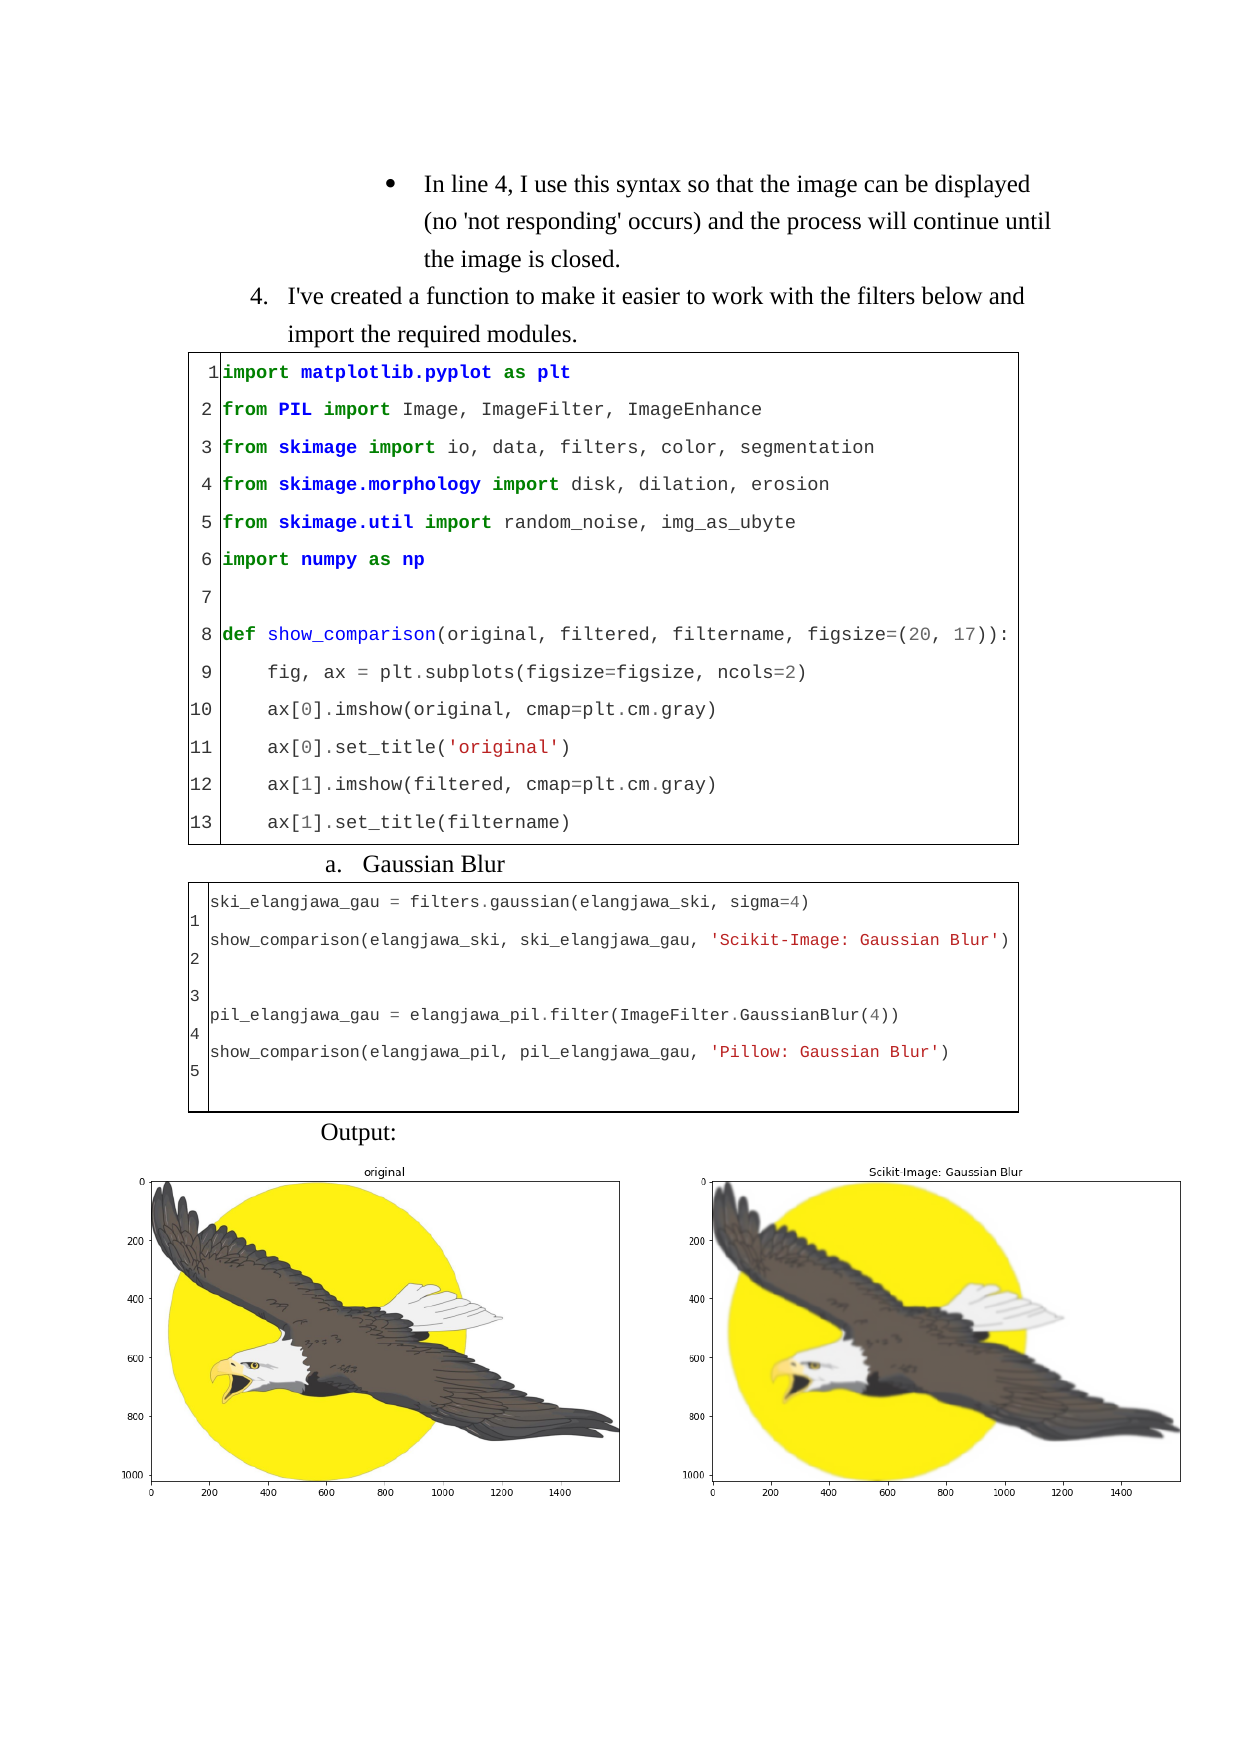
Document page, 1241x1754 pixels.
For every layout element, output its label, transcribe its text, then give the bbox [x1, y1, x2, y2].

table_header 1 2 3 4 5 6 7 8 9 10 11 12 13 [189, 353, 220, 844]
list In line 4, I use this syntax so that the image can be displayed (no 'not responding' occurs) and the process will continue until the image is closed. [386, 164, 1053, 277]
list I've created a function to make it easier to work with the filters below and import the required modules. [250, 277, 1053, 352]
list Gaussian Blur [325, 845, 1053, 882]
picture [114, 1160, 1185, 1503]
text Output: [320, 1112, 1053, 1150]
table_header 1 2 3 4 5 [189, 883, 208, 1111]
table_header ski_elangjawa_gau = filters.gaussian(elangjawa_ski, sigma=4) show_comparison(elangjawa_ski, ski_elangjawa_gau, 'Scikit-Image: Gaussian Blur') pil_elangjawa_gau = elangjawa_pil.filter(ImageFilter.GaussianBlur(4)) show_comparison(elangjawa_pil, pil_elangjawa_gau, 'Pillow: Gaussian Blur') [209, 883, 1018, 1111]
table_header import matplotlib.pyplot as plt from PIL import Image, ImageFilter, ImageEnhance from skimage import io, data, filters, color, segmentation from skimage.morphology import disk, dilation, erosion from skimage.util import random_noise, img_as_ubyte import numpy as np def show_comparison(original, filtered, filtername, figsize=(20, 17)): fig, ax = plt.subplots(figsize=figsize, ncols=2) ax[0].imshow(original, cmap=plt.cm.gray) ax[0].set_title('original') ax[1].imshow(filtered, cmap=plt.cm.gray) ax[1].set_title(filtername) [221, 353, 1018, 844]
